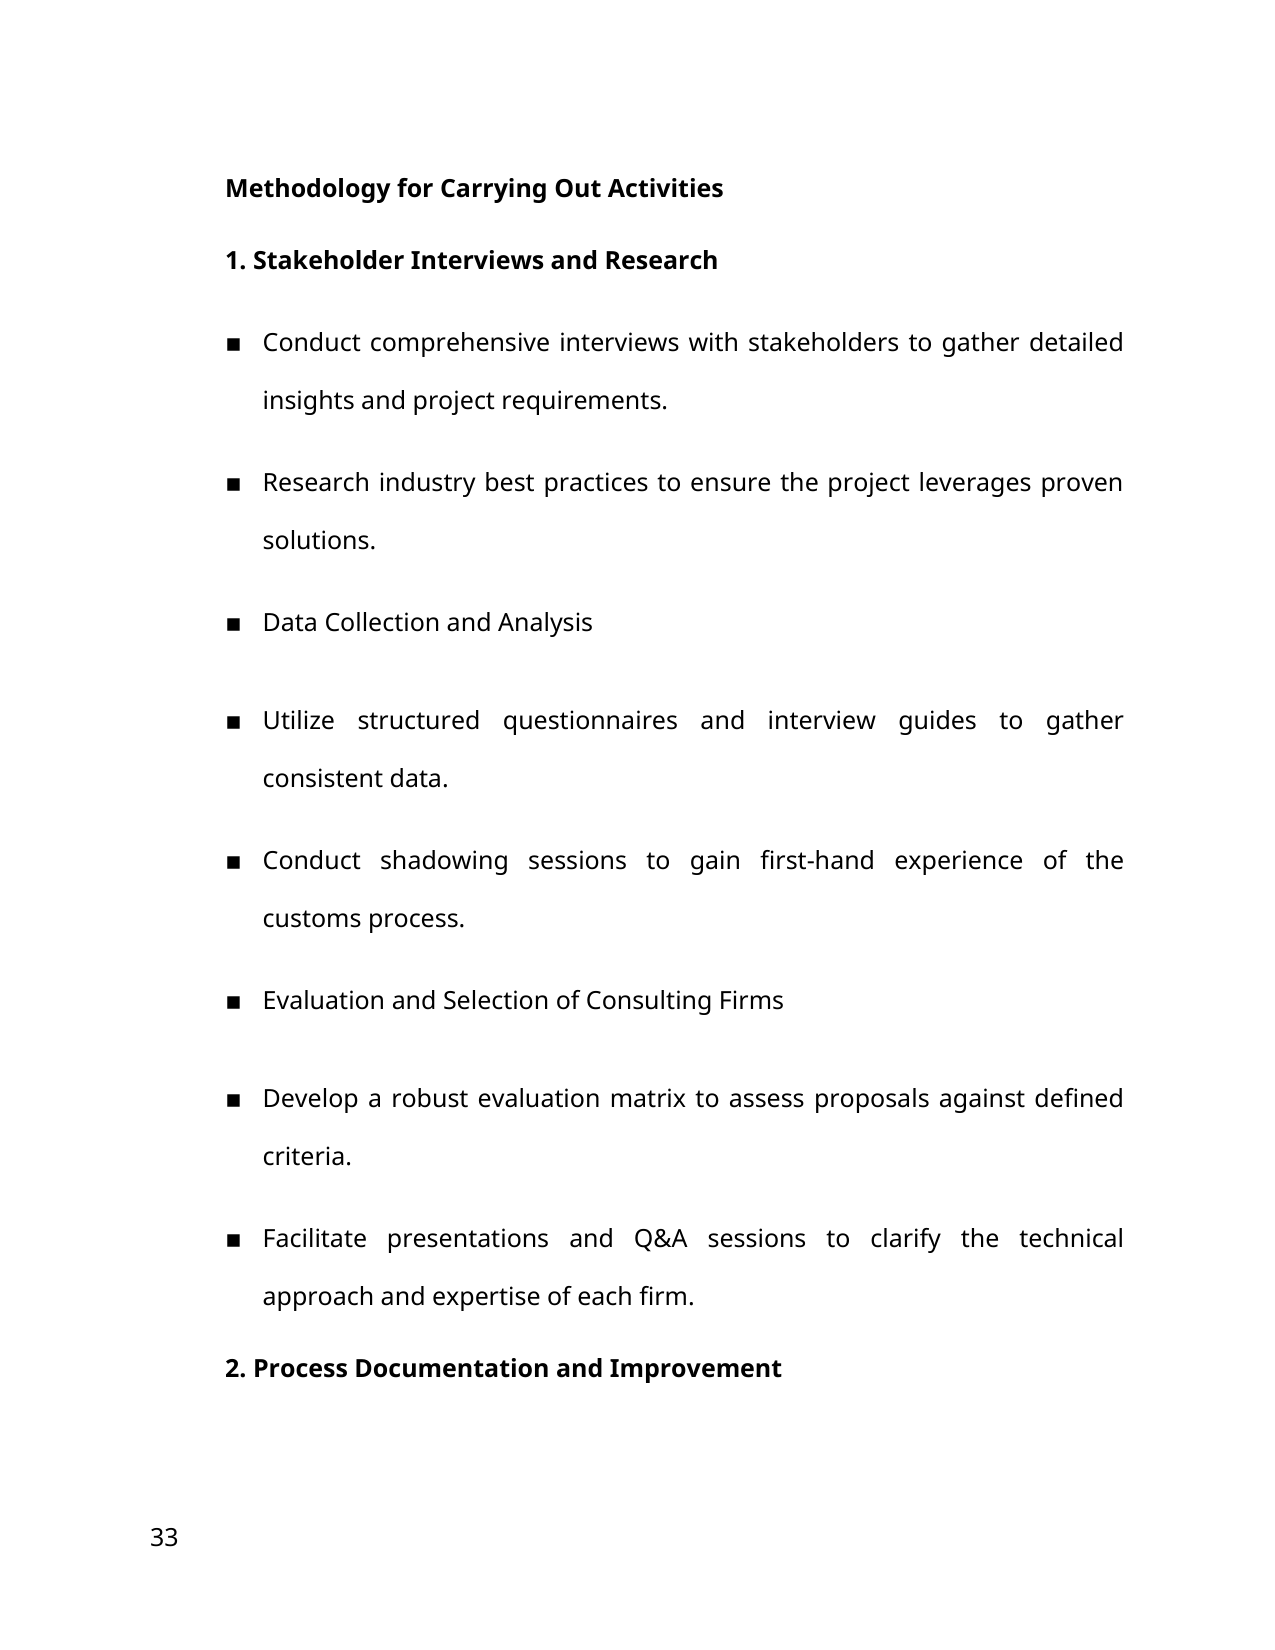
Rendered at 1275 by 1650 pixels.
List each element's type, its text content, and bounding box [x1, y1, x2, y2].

list Conduct shadowing sessions to gain first-hand experience of the customs process. [225, 833, 1125, 935]
list Develop a robust evaluation matrix to assess proposals against defined criteria. [225, 1070, 1125, 1173]
list Data Collection and Analysis [225, 595, 1125, 646]
list Utilize structured questionnaires and interview guides to gather consistent data. [225, 692, 1125, 795]
text Methodology for Carrying Out Activities [225, 171, 1125, 205]
list Facilitate presentations and Q&A sessions to clarify the technical approach and expertise of each firm. [225, 1211, 1125, 1313]
list Evaluation and Selection of Consulting Firms [225, 973, 1125, 1024]
list Conduct comprehensive interviews with stakeholders to gather detailed insights and project requirements. [225, 314, 1125, 417]
list Research industry best practices to ensure the project leverages proven solutions. [225, 455, 1125, 557]
text 2. Process Documentation and Improvement [225, 1351, 1125, 1385]
text 1. Stakeholder Interviews and Research [225, 243, 1125, 277]
